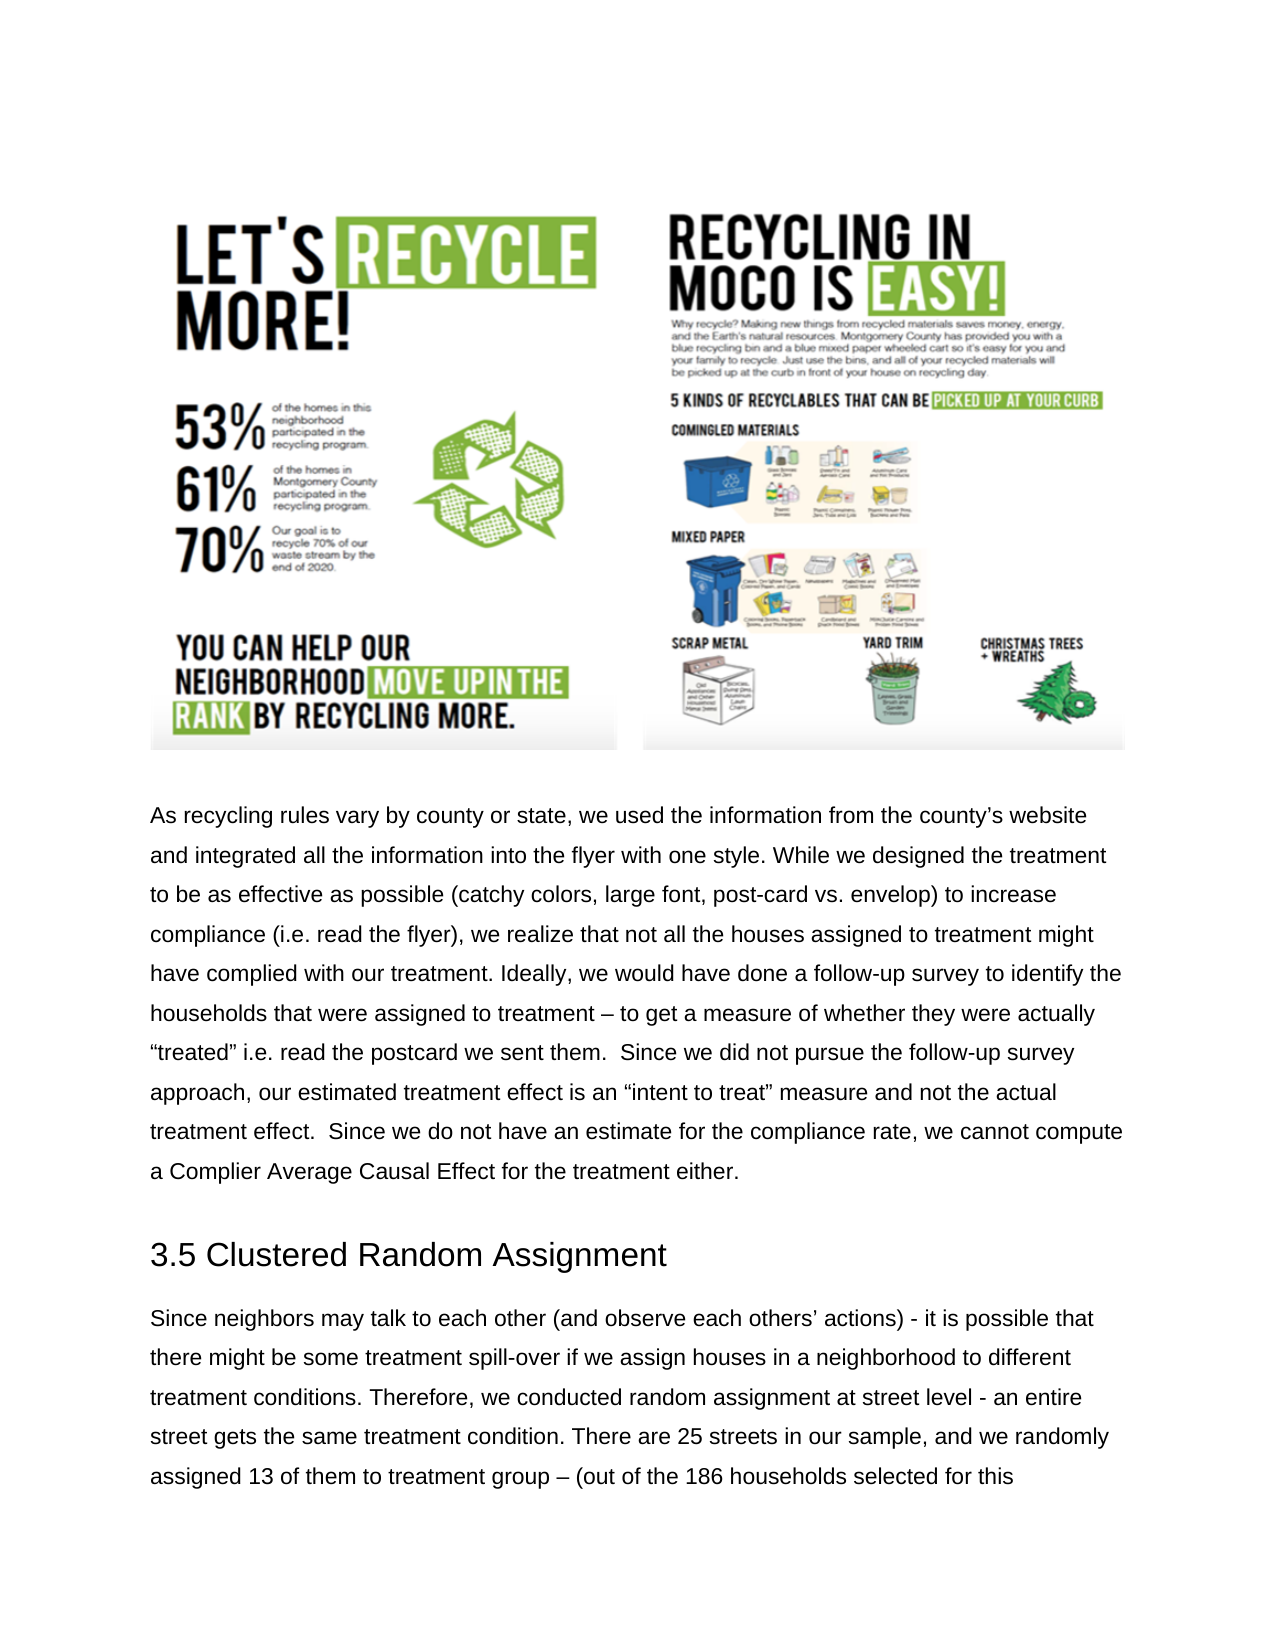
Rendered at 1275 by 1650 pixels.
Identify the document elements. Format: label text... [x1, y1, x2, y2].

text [150, 1305, 1125, 1489]
text As recycling rules vary by county or state, we used the information from the county’s website and integrated all the information into the flyer with one style. While we designed the treatment to be as effective as possible (catchy colors, large font, post-card vs. envelop) to increase compliance (i.e. read the flyer), we realize that not all the houses assigned to treatment might have complied with our treatment. Ideally, we would have done a follow-up survey to identify the households that were assigned to treatment – to get a measure of whether they were actually “treated” i.e. read the postcard we sent them. Since we did not pursue the follow-up survey approach, our estimated treatment effect is an “intent to treat” measure and not the actual treatment effect. Since we do not have an estimate for the compliance rate, we cannot compute a Complier Average Causal Effect for the treatment either. [150, 802, 1125, 1184]
subtitle 3.5 Clustered Random Assignment [150, 1235, 1125, 1273]
picture [150, 189, 1125, 750]
